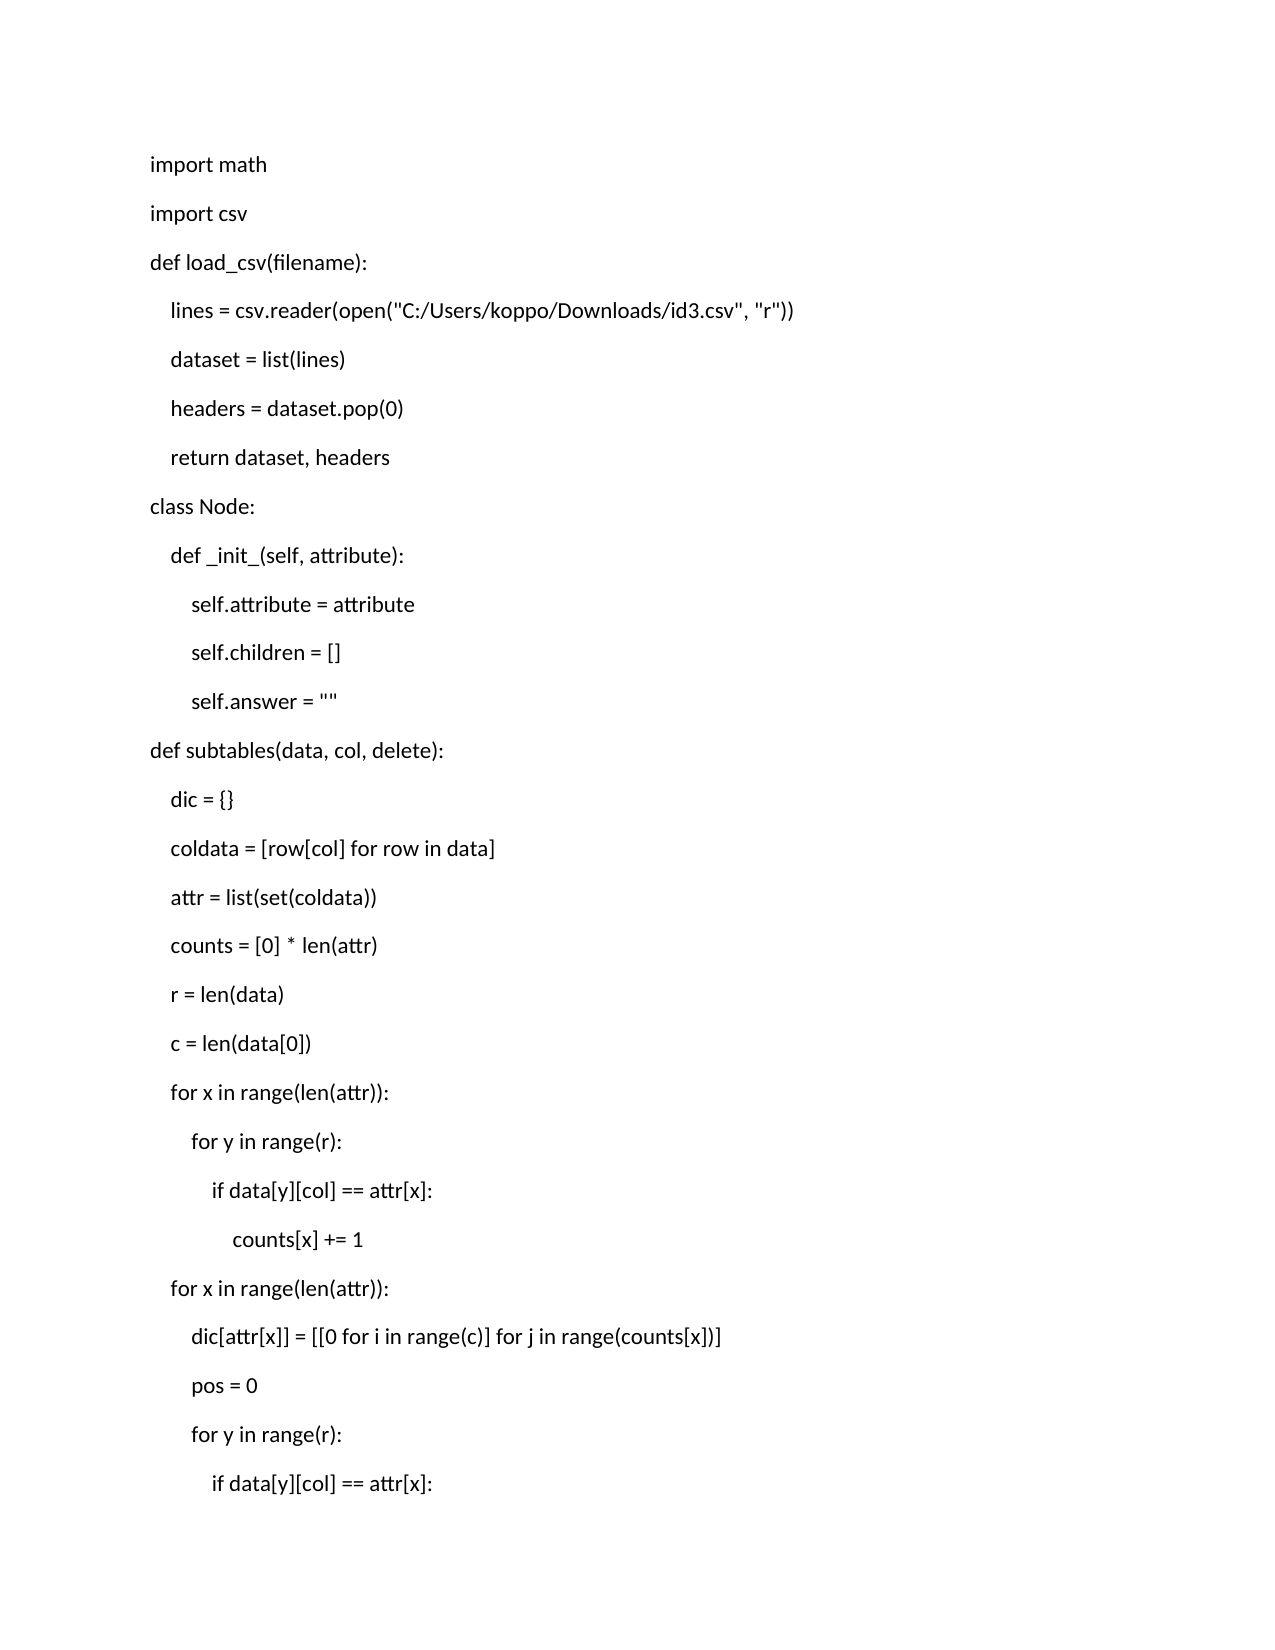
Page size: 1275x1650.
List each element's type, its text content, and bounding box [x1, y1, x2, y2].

text def subtables(data, col, delete): [150, 736, 1125, 764]
text counts = [0] * len(attr) [150, 932, 1125, 960]
text self.attribute = attribute [150, 590, 1125, 618]
text return dataset, headers [150, 443, 1125, 471]
text self.answer = "" [150, 687, 1125, 715]
text dic = {} [150, 785, 1125, 813]
text for x in range(len(attr)): [150, 1274, 1125, 1302]
text class Node: [150, 492, 1125, 520]
text for x in range(len(attr)): [150, 1078, 1125, 1106]
text dic[attr[x]] = [[0 for i in range(c)] for j in range(counts[x])] [150, 1322, 1125, 1351]
text lines = csv.reader(open("C:/Users/koppo/Downloads/id3.csv", "r")) [150, 297, 1125, 324]
text if data[y][col] == attr[x]: [150, 1176, 1125, 1204]
text pos = 0 [150, 1371, 1125, 1399]
text dataset = list(lines) [150, 345, 1125, 373]
text def load_csv(filename): [150, 248, 1125, 276]
text import math [150, 150, 1125, 178]
text def _init_(self, attribute): [150, 541, 1125, 569]
text self.children = [] [150, 638, 1125, 667]
text if data[y][col] == attr[x]: [150, 1469, 1125, 1497]
text attr = list(set(coldata)) [150, 883, 1125, 911]
text for y in range(r): [150, 1420, 1125, 1448]
text c = len(data[0]) [150, 1029, 1125, 1057]
text r = len(data) [150, 981, 1125, 1008]
text for y in range(r): [150, 1127, 1125, 1155]
text headers = dataset.pop(0) [150, 394, 1125, 422]
text import csv [150, 199, 1125, 227]
text coldata = [row[col] for row in data] [150, 834, 1125, 862]
text counts[x] += 1 [150, 1225, 1125, 1253]
